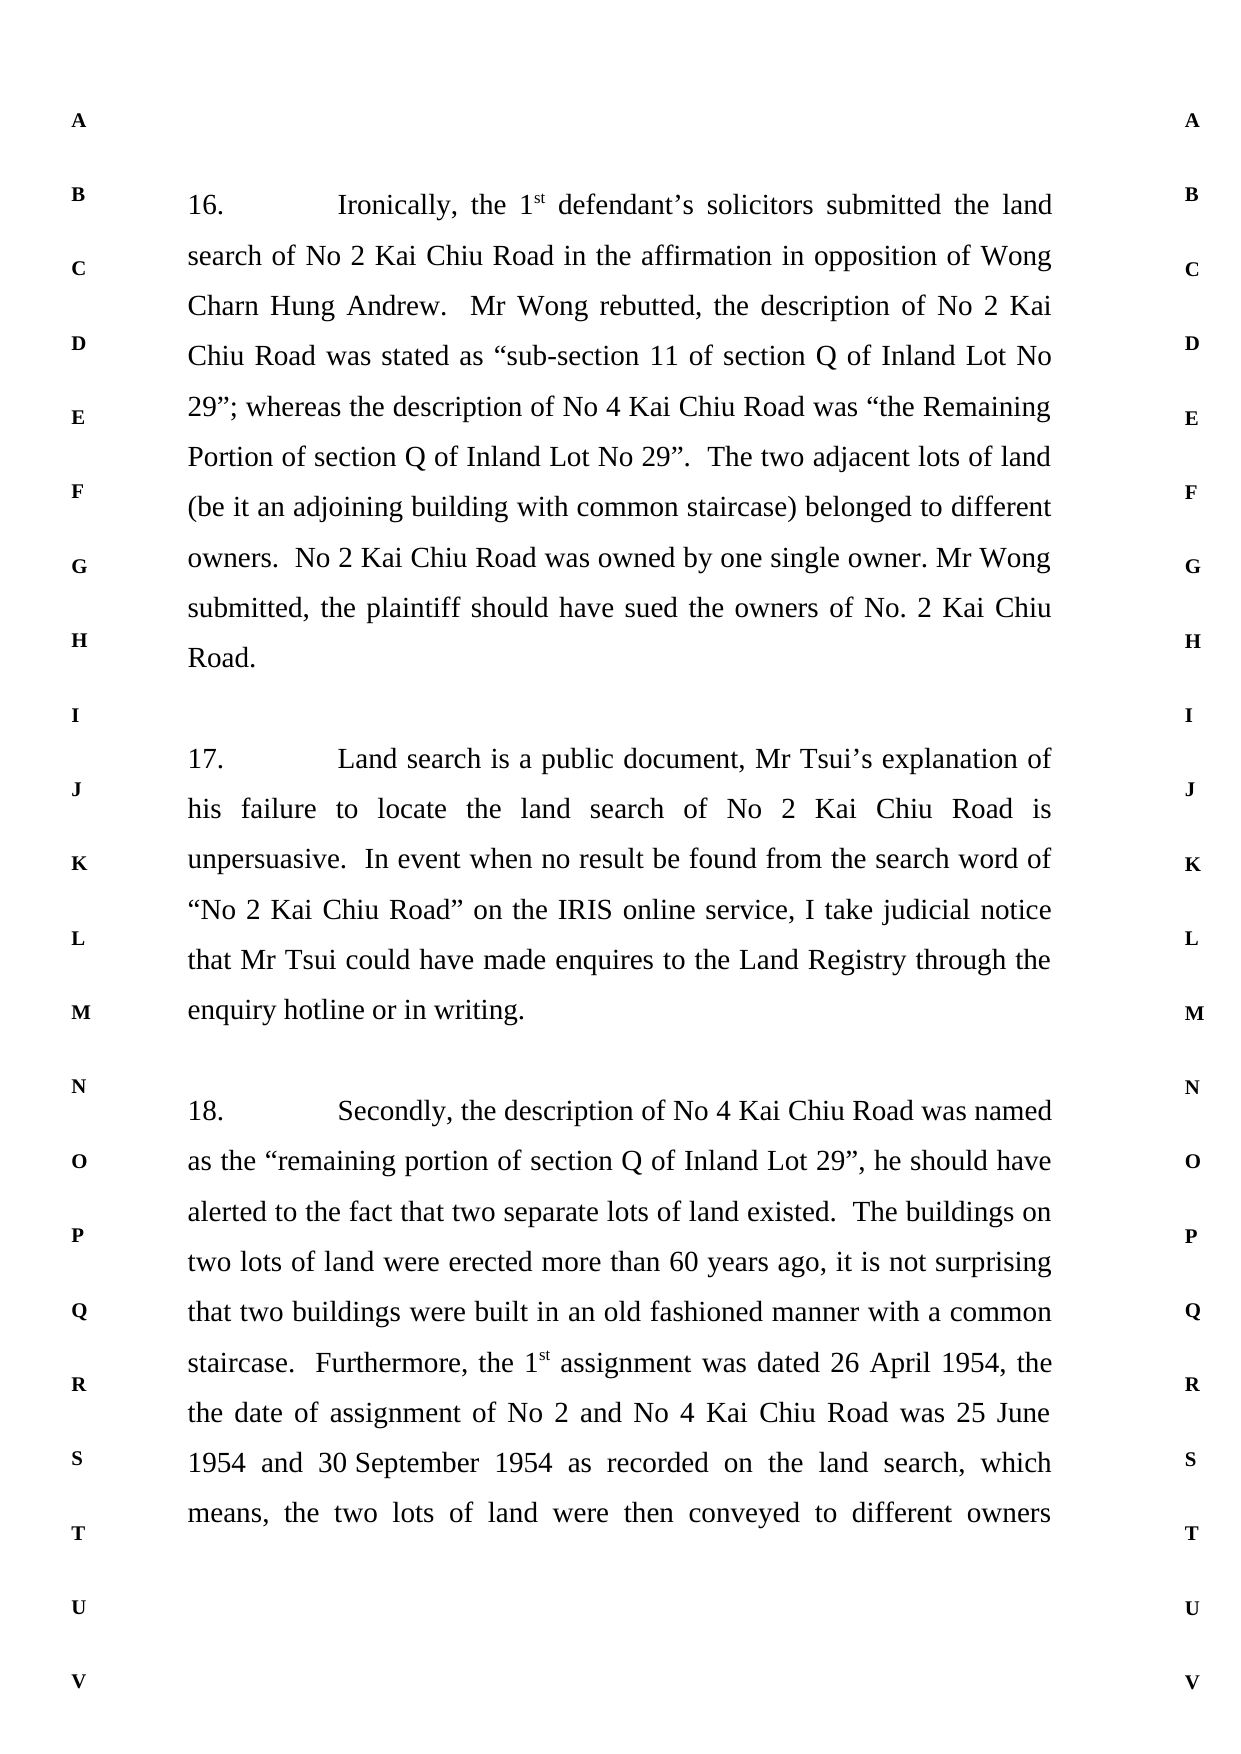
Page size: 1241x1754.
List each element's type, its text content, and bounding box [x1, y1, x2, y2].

list Land search is a public document, Mr Tsui’s explanation of his failure to locate the land search of No 2 Kai Chiu Road is unpersuasive. In event when no result be found from the search word of “No 2 Kai Chiu Road” on the IRIS online service, I take judicial notice that Mr Tsui could have made enquires to the Land Registry through the enquiry hotline or in writing. [187, 741, 1053, 1026]
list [187, 1093, 1053, 1529]
list Ironically, the 1st defendant’s solicitors submitted the land search of No 2 Kai Chiu Road in the affirmation in opposition of Wong Charn Hung Andrew. Mr Wong rebutted, the description of No 2 Kai Chiu Road was stated as “sub-section 11 of section Q of Inland Lot No 29”; whereas the description of No 4 Kai Chiu Road was “the Remaining Portion of section Q of Inland Lot No 29”. The two adjacent lots of land (be it an adjoining building with common staircase) belonged to different owners. No 2 Kai Chiu Road was owned by one single owner. Mr Wong submitted, the plaintiff should have sued the owners of No. 2 Kai Chiu Road. [187, 187, 1053, 674]
